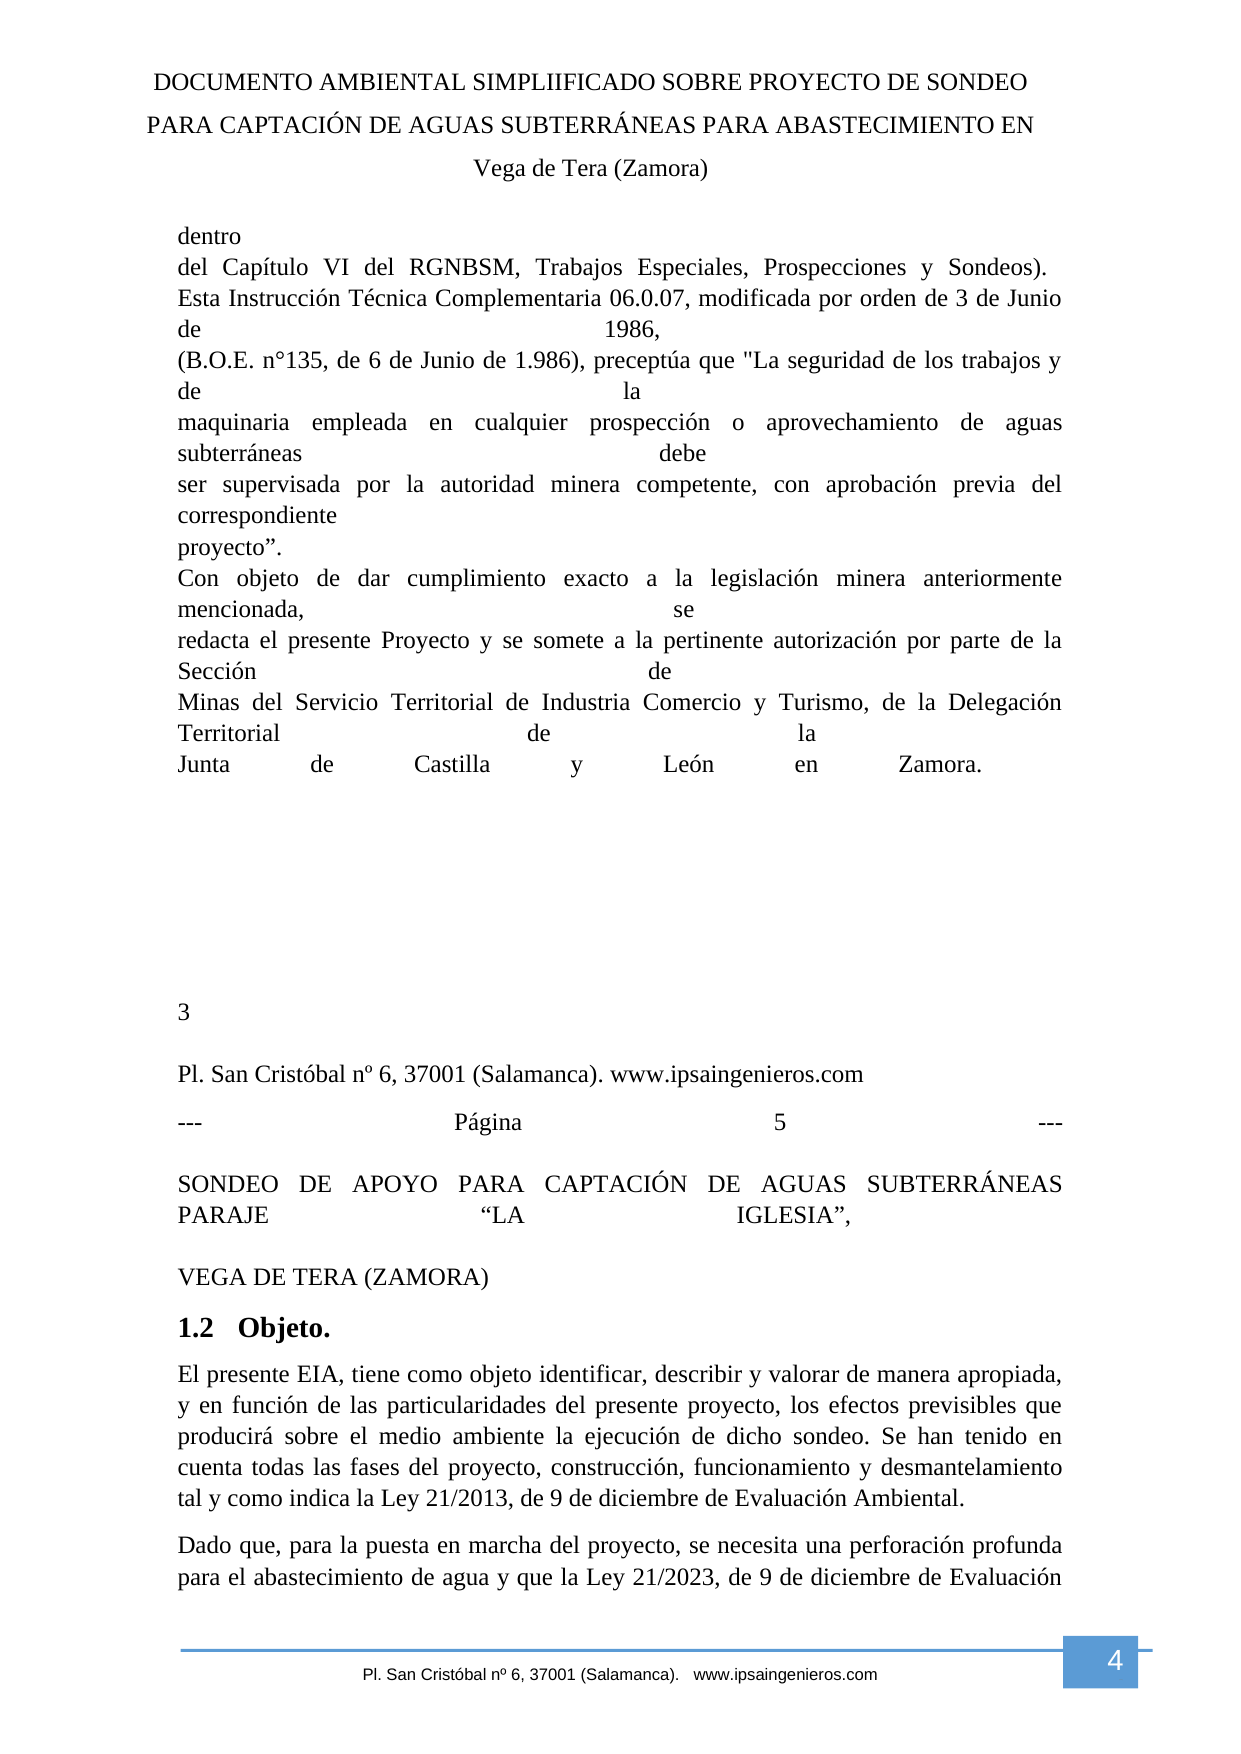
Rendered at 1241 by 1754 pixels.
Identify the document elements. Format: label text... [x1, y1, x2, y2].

text --- Página 5 --- SONDEO DE APOYO PARA CAPTACIÓN DE AGUAS SUBTERRÁNEAS PARAJE “LA IGLESIA”, VEGA DE TERA (ZAMORA) [177, 1107, 1063, 1291]
text El presente EIA, tiene como objeto identificar, describir y valorar de manera apropiada, y en función de las particularidades del presente proyecto, los efectos previsibles que producirá sobre el medio ambiente la ejecución de dicho sondeo. Se han tenido en cuenta todas las fases del proyecto, construcción, funcionamiento y desmantelamiento tal y como indica la Ley 21/2013, de 9 de diciembre de Evaluación Ambiental. [177, 1359, 1063, 1512]
subtitle Objeto. [177, 1310, 1063, 1343]
